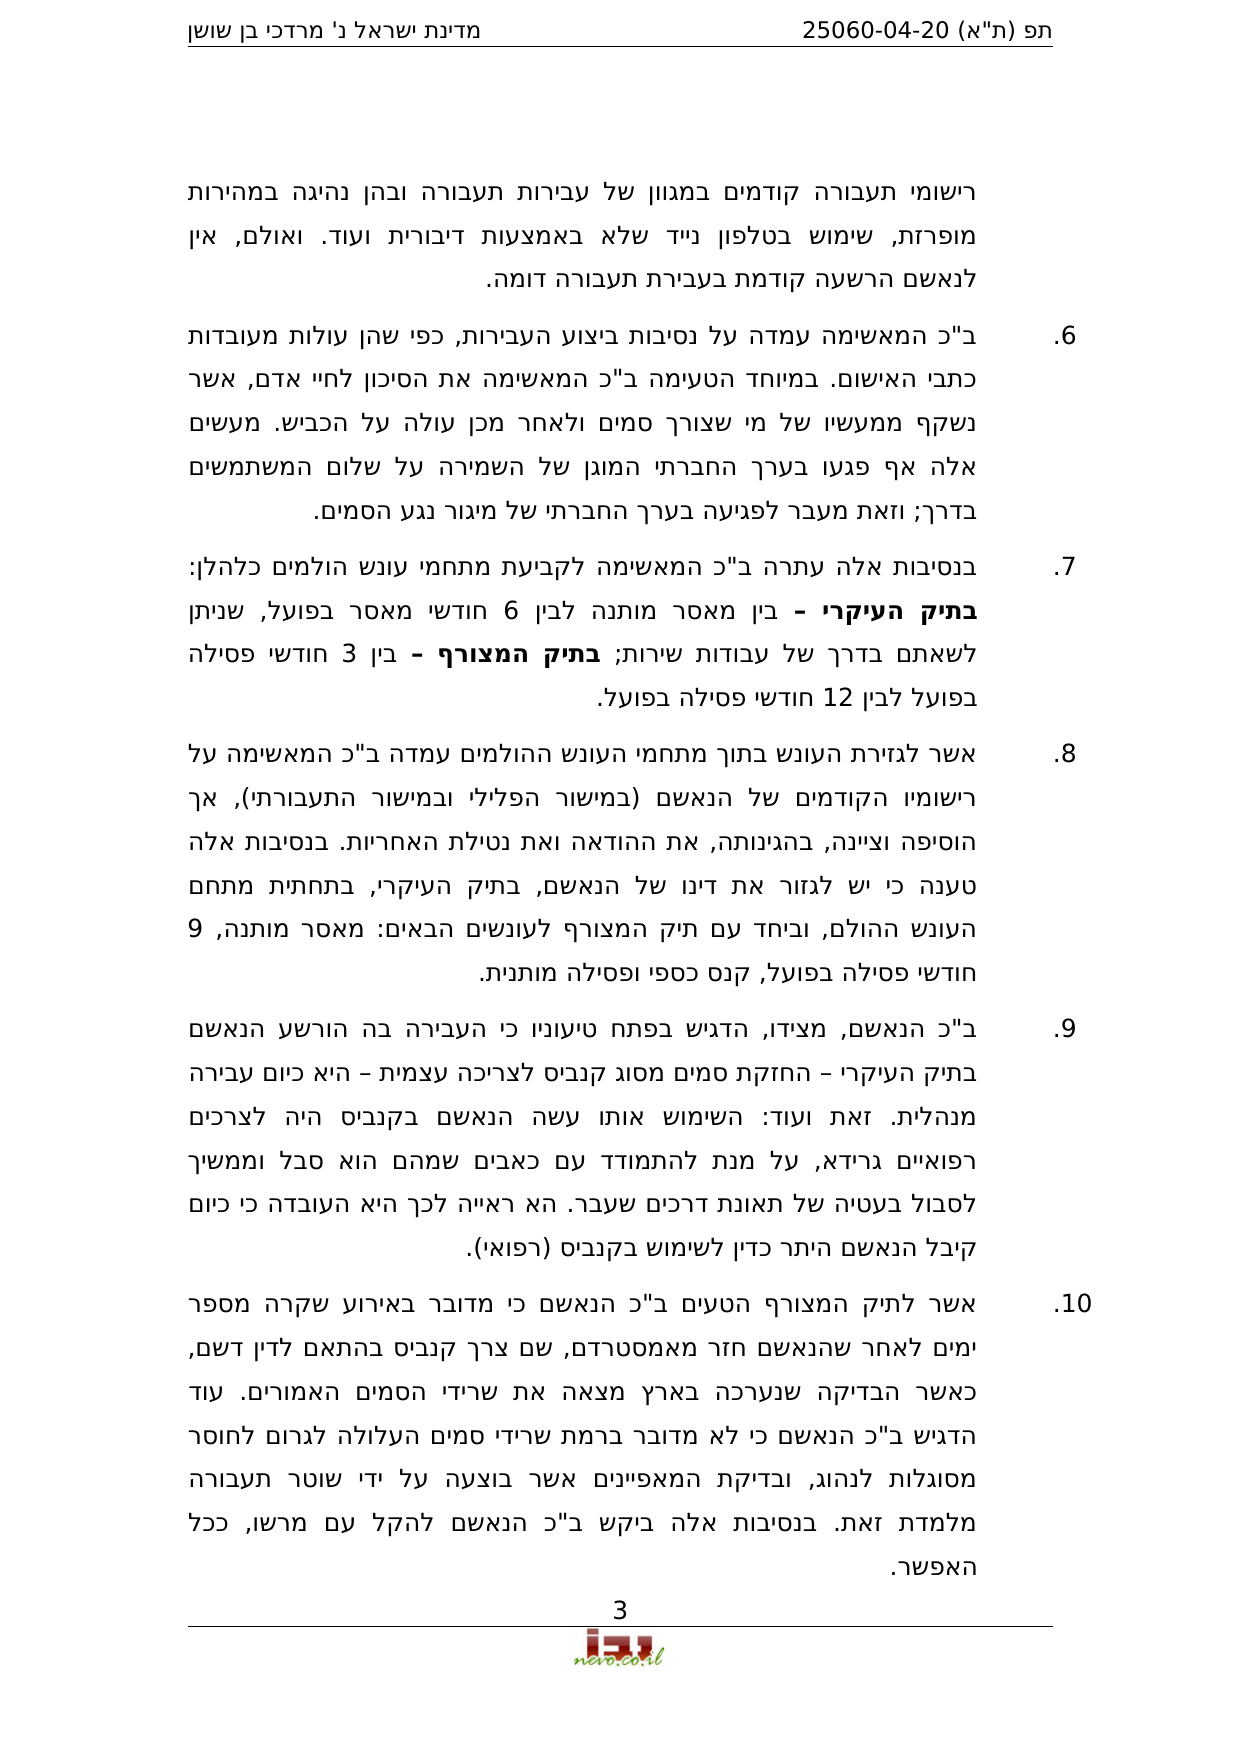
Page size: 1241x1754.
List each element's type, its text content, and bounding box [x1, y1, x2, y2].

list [187, 177, 1053, 294]
list אשר לתיק המצורף הטעים ב"כ הנאשם כי מדובר באירוע שקרה מספר ימים לאחר שהנאשם חזר מאמסטרדם, שם צרך קנביס בהתאם לדין דשם, כאשר הבדיקה שנערכה בארץ מצאה את שרידי הסמים האמורים. עוד הדגיש ב"כ הנאשם כי לא מדובר ברמת שרידי סמים העלולה לגרום לחוסר מסוגלות לנהוג, ובדיקת המאפיינים אשר בוצעה על ידי שוטר תעבורה מלמדת זאת. בנסיבות אלה ביקש ב"כ הנאשם להקל עם מרשו, ככל האפשר. [187, 1290, 1053, 1581]
list אשר לגזירת העונש בתוך מתחמי העונש ההולמים עמדה ב"כ המאשימה על רישומיו הקודמים של הנאשם (במישור הפלילי ובמישור התעבורתי), אך הוסיפה וציינה, בהגינותה, את ההודאה ואת נטילת האחריות. בנסיבות אלה טענה כי יש לגזור את דינו של הנאשם, בתיק העיקרי, בתחתית מתחם העונש ההולם, וביחד עם תיק המצורף לעונשים הבאים: מאסר מותנה, 9 חודשי פסילה בפועל, קנס כספי ופסילה מותנית. [187, 740, 1053, 988]
picture [574, 1628, 666, 1667]
list ב"כ הנאשם, מצידו, הדגיש בפתח טיעוניו כי העבירה בה הורשע הנאשם בתיק העיקרי – החזקת סמים מסוג קנביס לצריכה עצמית – היא כיום עבירה מנהלית. זאת ועוד: השימוש אותו עשה הנאשם בקנביס היה לצרכים רפואיים גרידא, על מנת להתמודד עם כאבים שמהם הוא סבל וממשיך לסבול בעטיה של תאונת דרכים שעבר. הא ראייה לכך היא העובדה כי כיום קיבל הנאשם היתר כדין לשימוש בקנביס (רפואי). [187, 1015, 1053, 1263]
list בנסיבות אלה עתרה ב"כ המאשימה לקביעת מתחמי עונש הולמים כלהלן: בתיק העיקרי – בין מאסר מותנה לבין 6 חודשי מאסר בפועל, שניתן לשאתם בדרך של עבודות שירות; בתיק המצורף – בין 3 חודשי פסילה בפועל לבין 12 חודשי פסילה בפועל. [187, 552, 1053, 713]
list ב"כ המאשימה עמדה על נסיבות ביצוע העבירות, כפי שהן עולות מעובדות כתבי האישום. במיוחד הטעימה ב"כ המאשימה את הסיכון לחיי אדם, אשר נשקף ממעשיו של מי שצורך סמים ולאחר מכן עולה על הכביש. מעשים אלה אף פגעו בערך החברתי המוגן של השמירה על שלום המשתמשים בדרך; וזאת מעבר לפגיעה בערך החברתי של מיגור נגע הסמים. [187, 321, 1053, 525]
